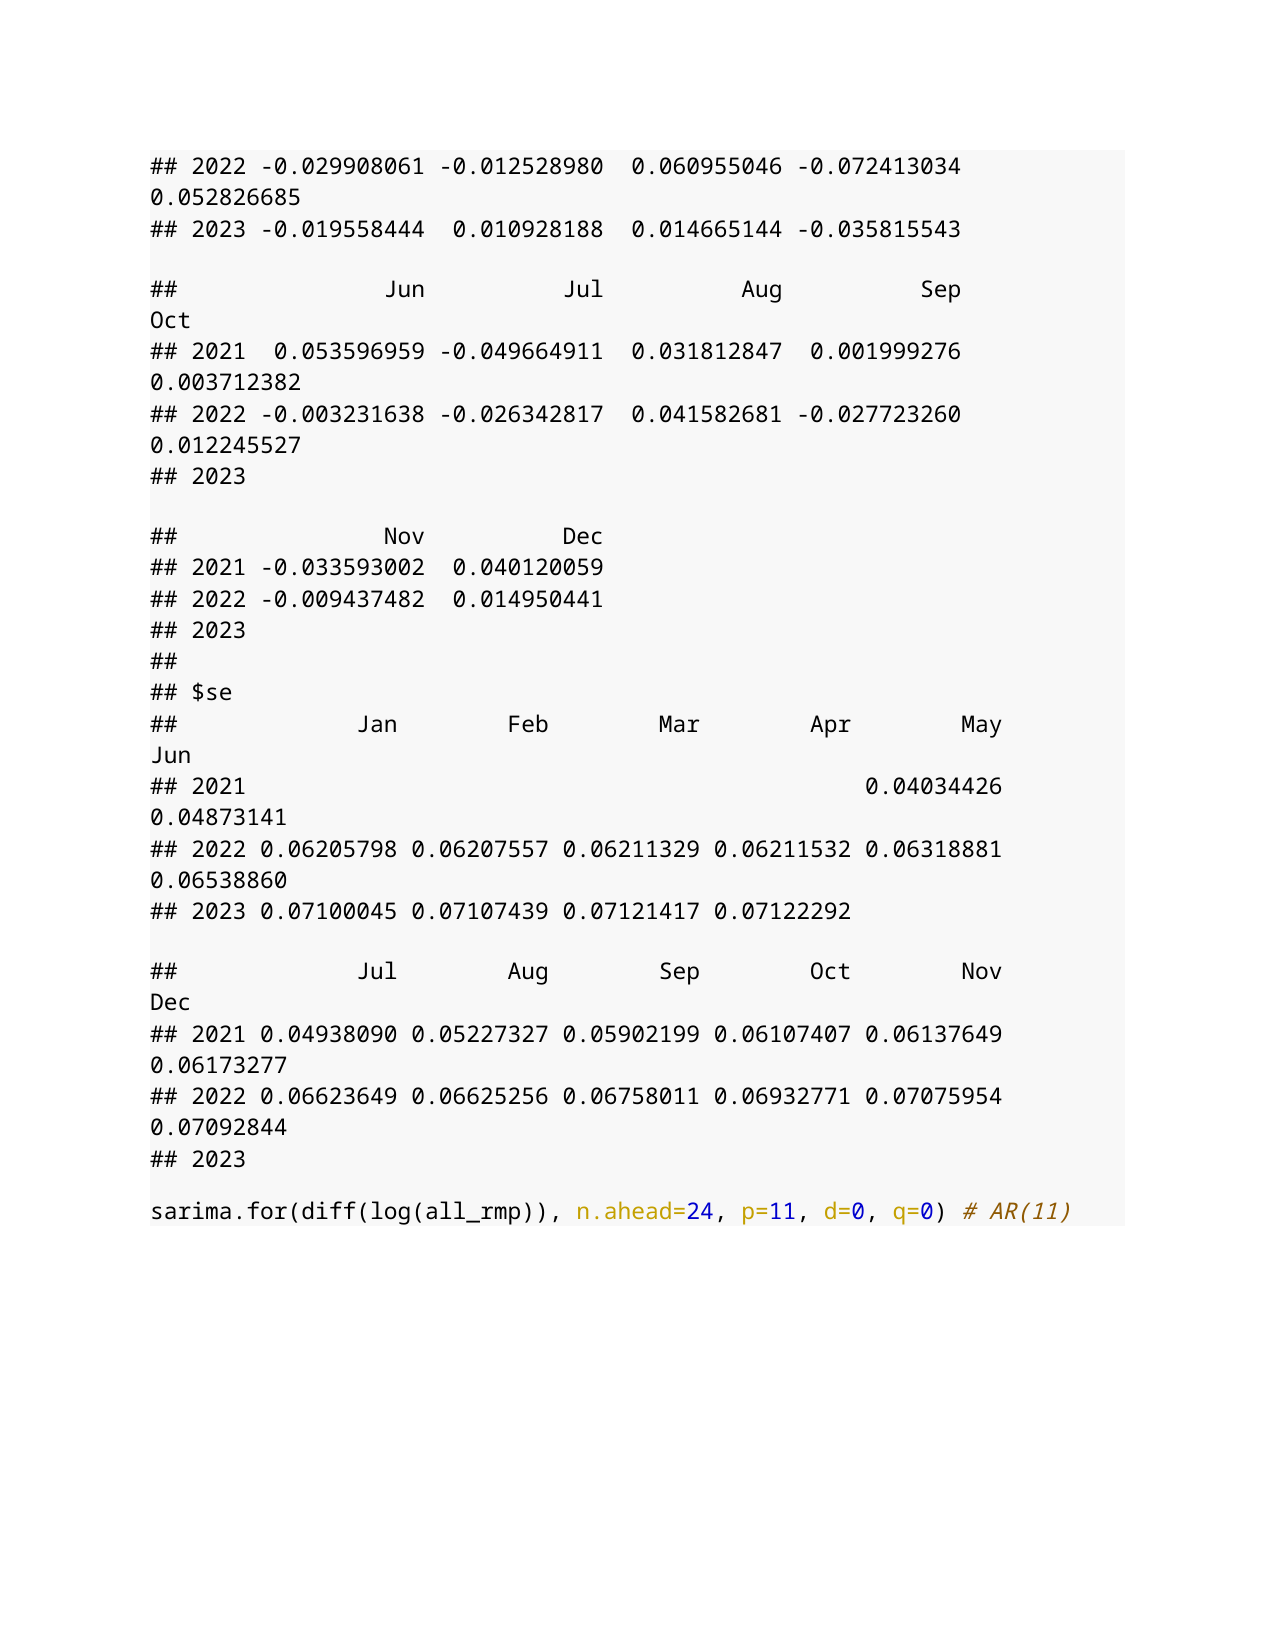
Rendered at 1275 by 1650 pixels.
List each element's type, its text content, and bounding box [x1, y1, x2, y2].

text sarima.for(diff(log(all_rmp)), n.ahead=24, p=11, d=0, q=0) # AR(11) [150, 1194, 1125, 1226]
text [150, 150, 1125, 1174]
